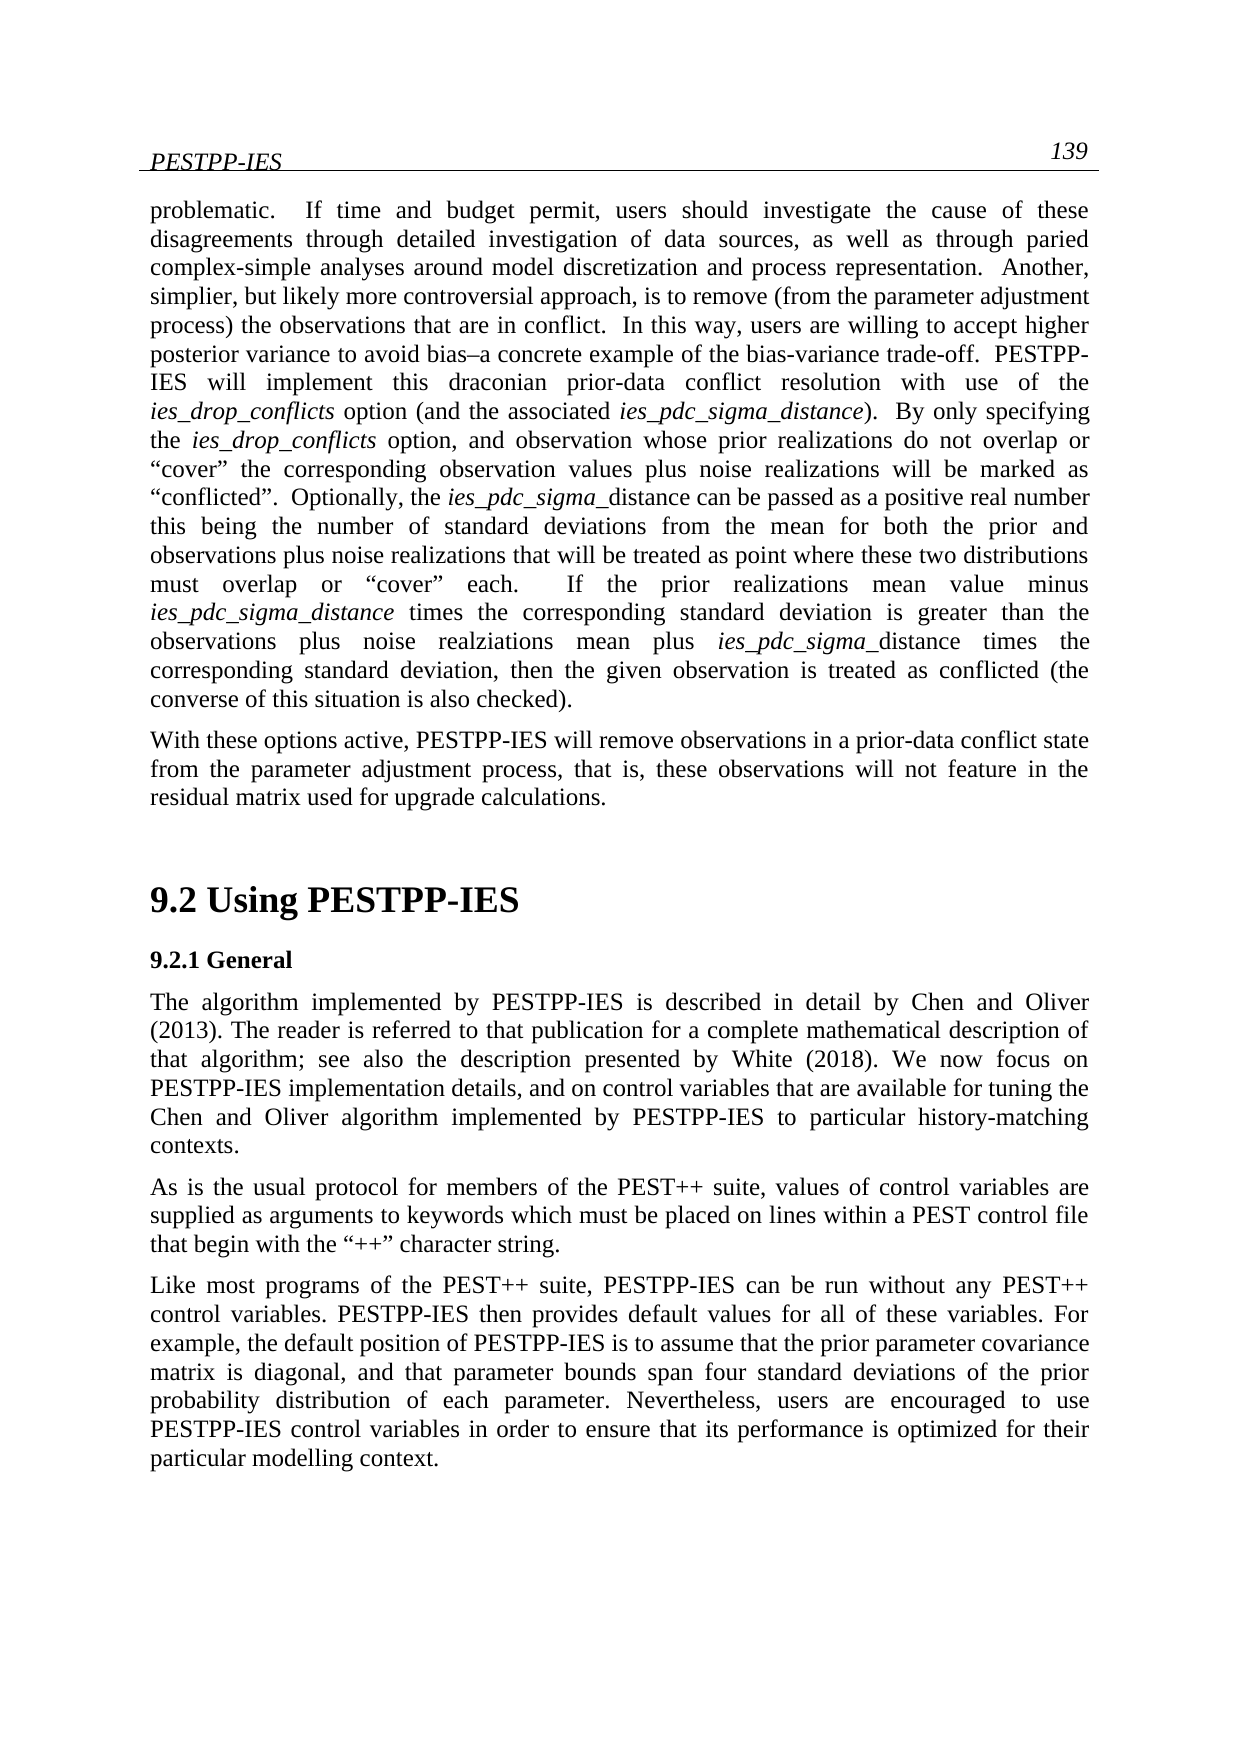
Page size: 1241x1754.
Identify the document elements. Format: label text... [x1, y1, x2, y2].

text Like most programs of the PEST++ suite, PESTPP-IES can be run without any PEST++ control variables. PESTPP-IES then provides default values for all of these variables. For example, the default position of PESTPP-IES is to assume that the prior parameter covariance matrix is diagonal, and that parameter bounds span four standard deviations of the prior probability distribution of each parameter. Nevertheless, users are encouraged to use PESTPP-IES control variables in order to ensure that its performance is optimized for their particular modelling context. [150, 1271, 1090, 1472]
text The algorithm implemented by PESTPP-IES is described in detail by Chen and Oliver (2013). The reader is referred to that publication for a complete mathematical description of that algorithm; see also the description presented by White (2018). We now focus on PESTPP-IES implementation details, and on control variables that are available for tuning the Chen and Oliver algorithm implemented by PESTPP-IES to particular history-matching contexts. [150, 987, 1090, 1159]
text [150, 195, 1090, 712]
text With these options active, PESTPP-IES will remove observations in a prior-data conflict state from the parameter adjustment process, that is, these observations will not feature in the residual matrix used for upgrade calculations. [150, 725, 1090, 811]
text As is the usual protocol for members of the PEST++ suite, values of control variables are supplied as arguments to keywords which must be placed on lines within a PEST control file that begin with the “++” character string. [150, 1172, 1090, 1258]
subtitle 9.2 Using PESTPP-IES [150, 877, 1090, 921]
subtitle 9.2.1 General [150, 946, 1090, 974]
